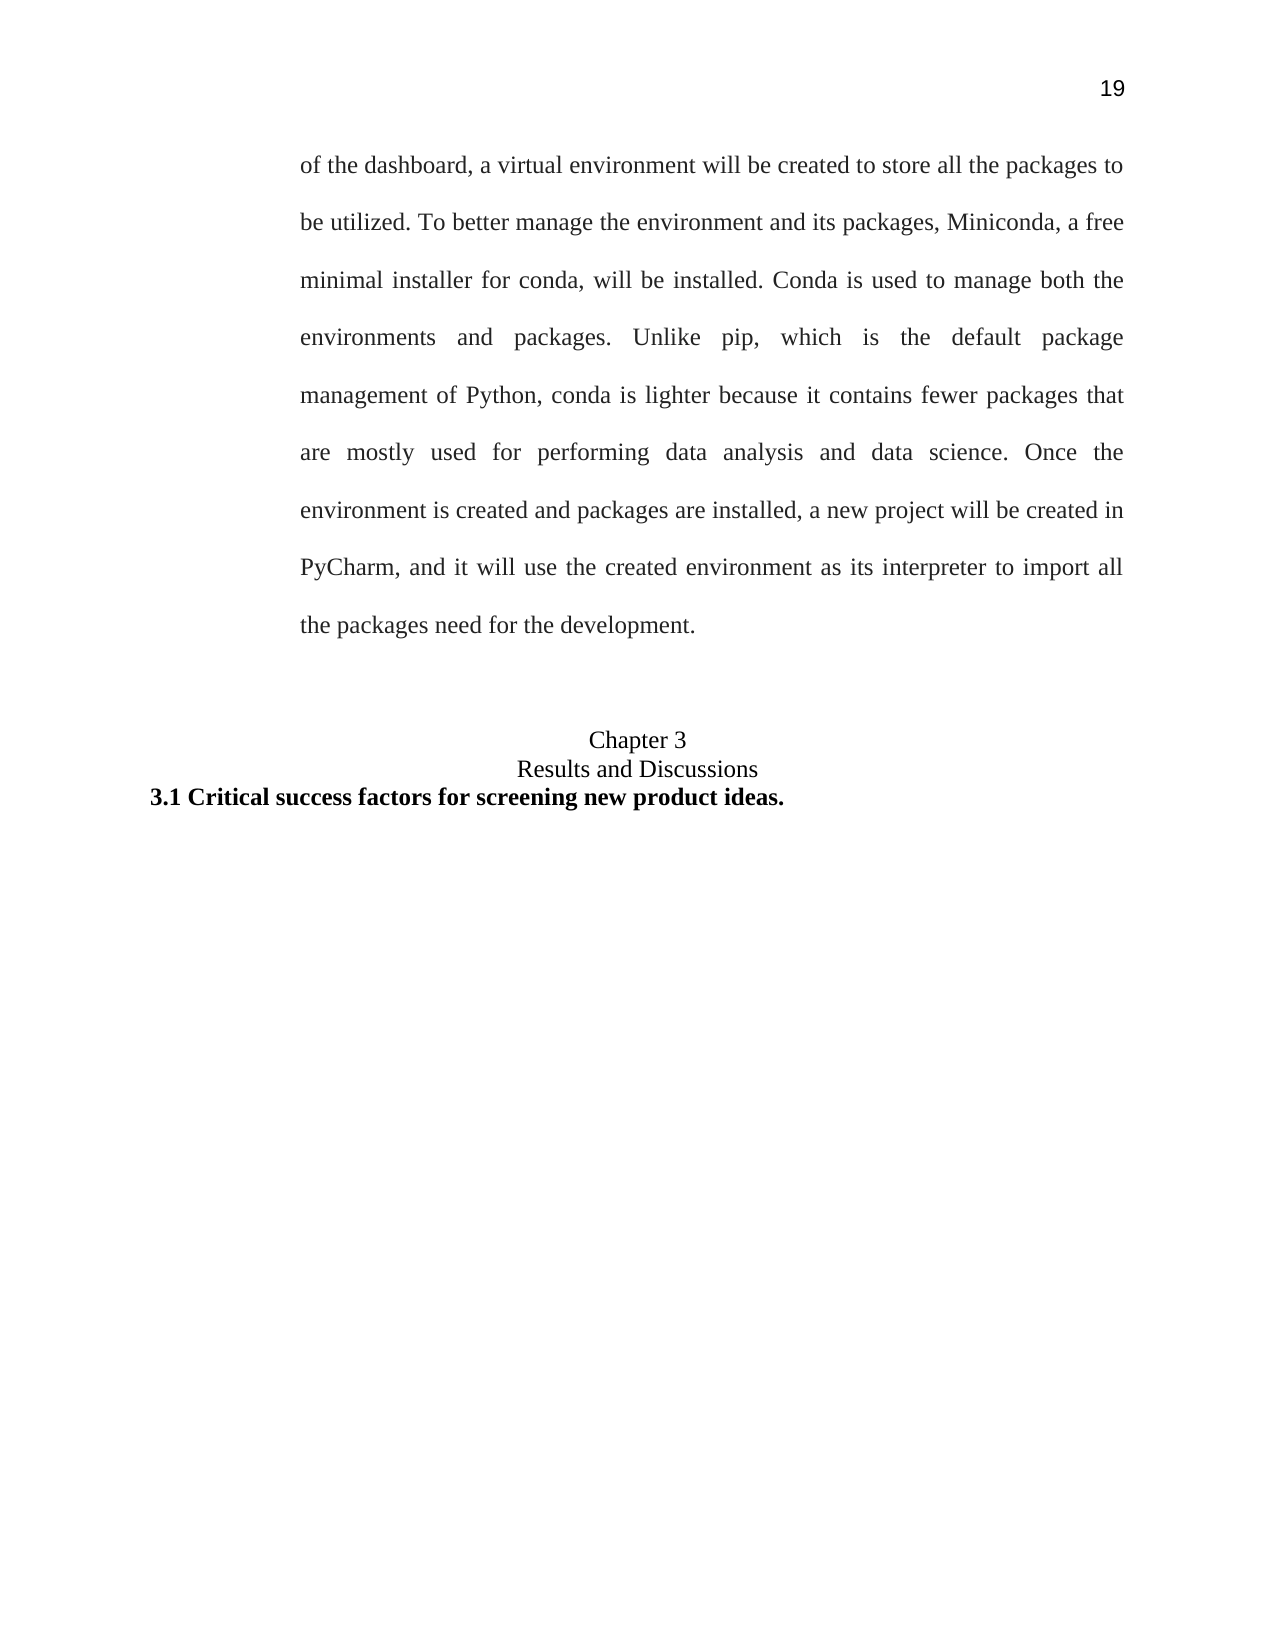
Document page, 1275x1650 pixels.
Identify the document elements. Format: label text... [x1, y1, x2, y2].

text 3.1 Critical success factors for screening new product ideas. [150, 782, 1125, 811]
text Chapter 3 [150, 725, 1125, 754]
text Results and Discussions [150, 754, 1125, 782]
